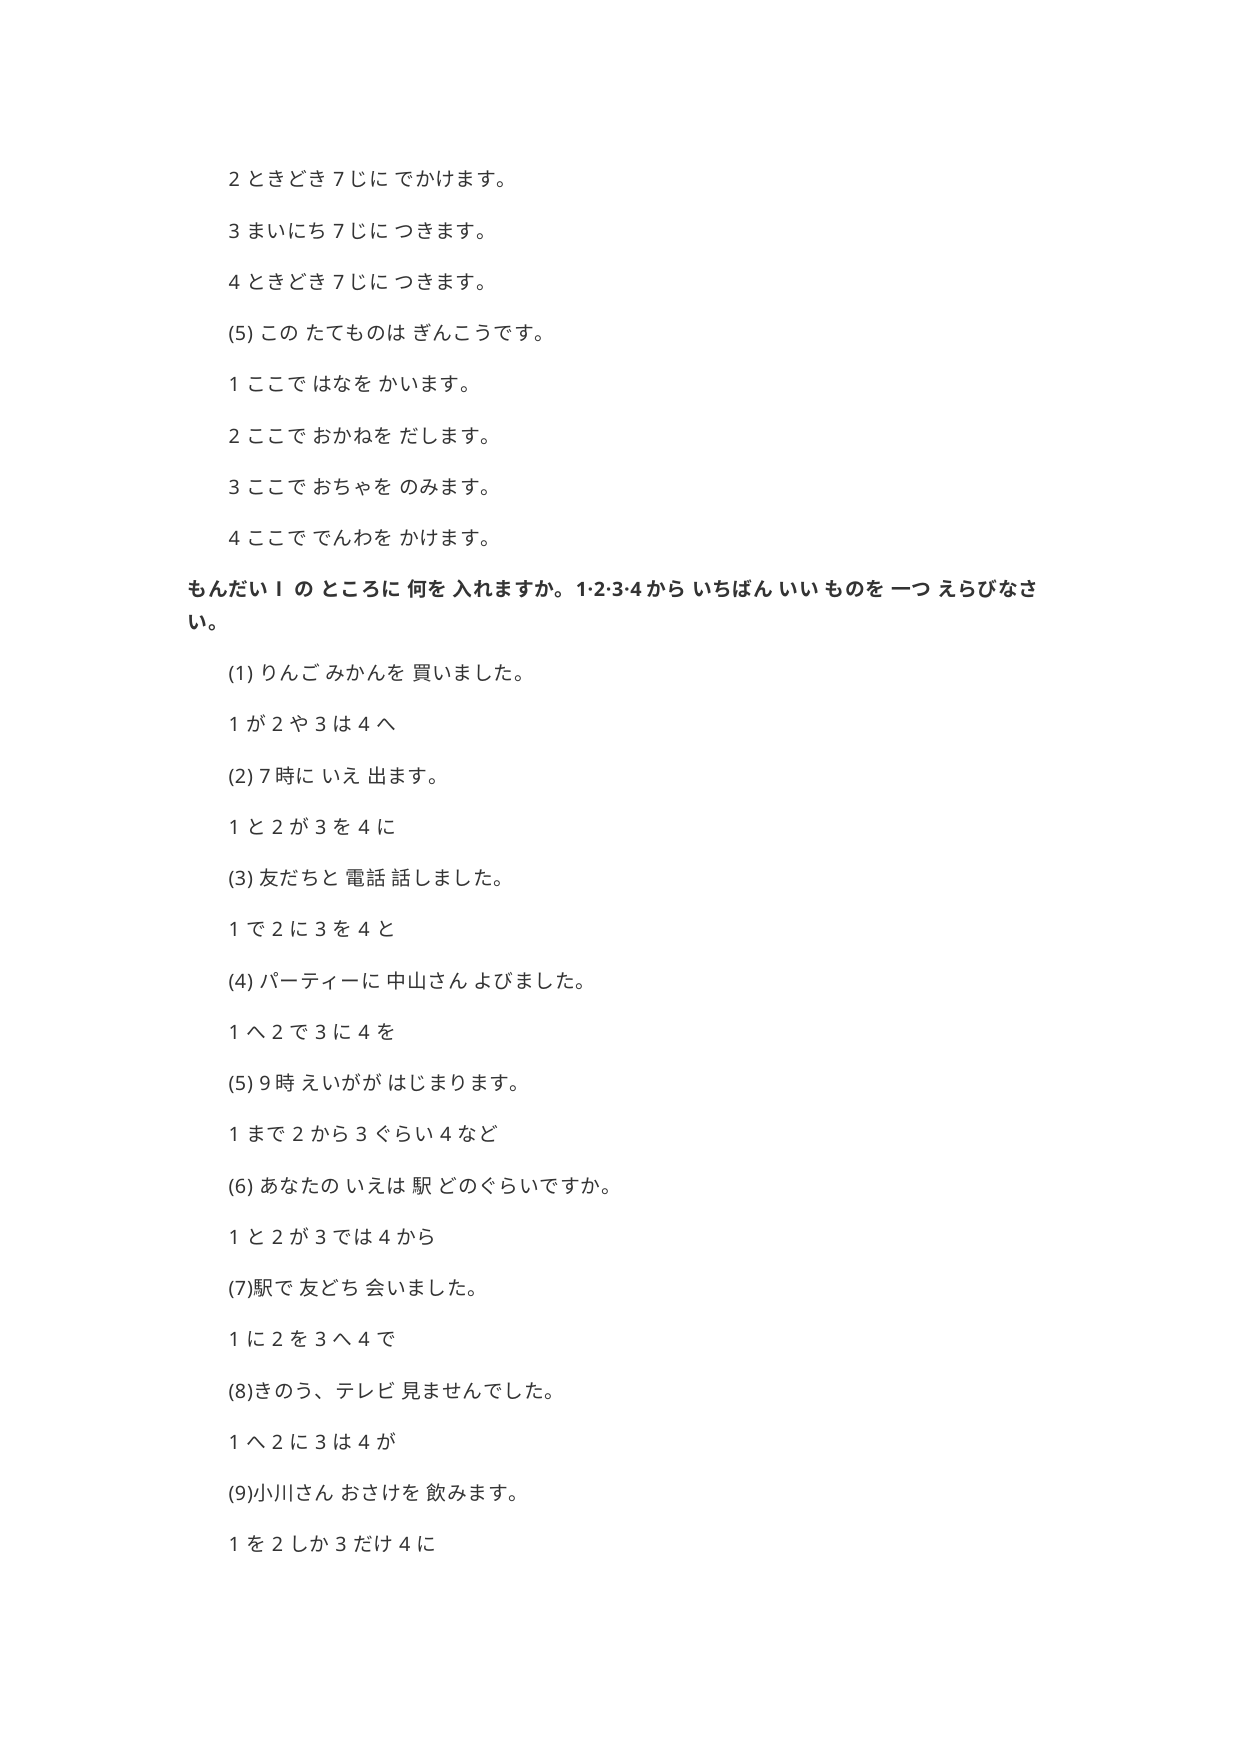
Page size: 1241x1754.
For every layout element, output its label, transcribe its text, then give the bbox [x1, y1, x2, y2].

text 1 ここで はなを かいます。 [187, 367, 1053, 399]
text 2 ときどき 7じに でかけます。 [187, 162, 1053, 194]
text もんだいⅠ の ところに 何を 入れますか。1·2·3·4から いちばん いい ものを 一つ えらびなさい。 [187, 572, 1053, 637]
text 1 に 2 を 3 へ 4 で [187, 1322, 1053, 1354]
text (1) りんご みかんを 買いました。 [187, 656, 1053, 688]
text (3) 友だちと 電話 話しました。 [187, 861, 1053, 893]
text (2) 7時に いえ 出ます。 [187, 758, 1053, 791]
text 1 を 2 しか 3 だけ 4 に [187, 1527, 1053, 1559]
text 4 ときどき 7じに つきます。 [187, 264, 1053, 297]
text 1 へ 2 に 3 は 4 が [187, 1424, 1053, 1457]
text 1 と 2 が 3 では 4 から [187, 1219, 1053, 1252]
text 1 で 2 に 3 を 4 と [187, 912, 1053, 944]
text 3 まいにち 7じに つきます。 [187, 213, 1053, 246]
text (5) この たてものは ぎんこうです。 [187, 316, 1053, 348]
text (7)駅で 友どち 会いました。 [187, 1271, 1053, 1303]
text (5) 9時 えいがが はじまります。 [187, 1066, 1053, 1098]
text (8)きのう、テレビ 見ませんでした。 [187, 1373, 1053, 1406]
text 2 ここで おかねを だします。 [187, 418, 1053, 451]
text 1 まで 2 から 3 ぐらい 4 など [187, 1117, 1053, 1149]
text 1 と 2 が 3 を 4 に [187, 809, 1053, 842]
text 1 へ 2 で 3 に 4 を [187, 1014, 1053, 1047]
text (9)小川さん おさけを 飲みます。 [187, 1476, 1053, 1508]
text (4) パーティーに 中山さん よびました。 [187, 963, 1053, 996]
text 3 ここで おちゃを のみます。 [187, 469, 1053, 502]
text 1 が 2 や 3 は 4 へ [187, 707, 1053, 739]
text (6) あなたの いえは 駅 どのぐらいですか。 [187, 1168, 1053, 1201]
text 4 ここで でんわを かけます。 [187, 521, 1053, 553]
